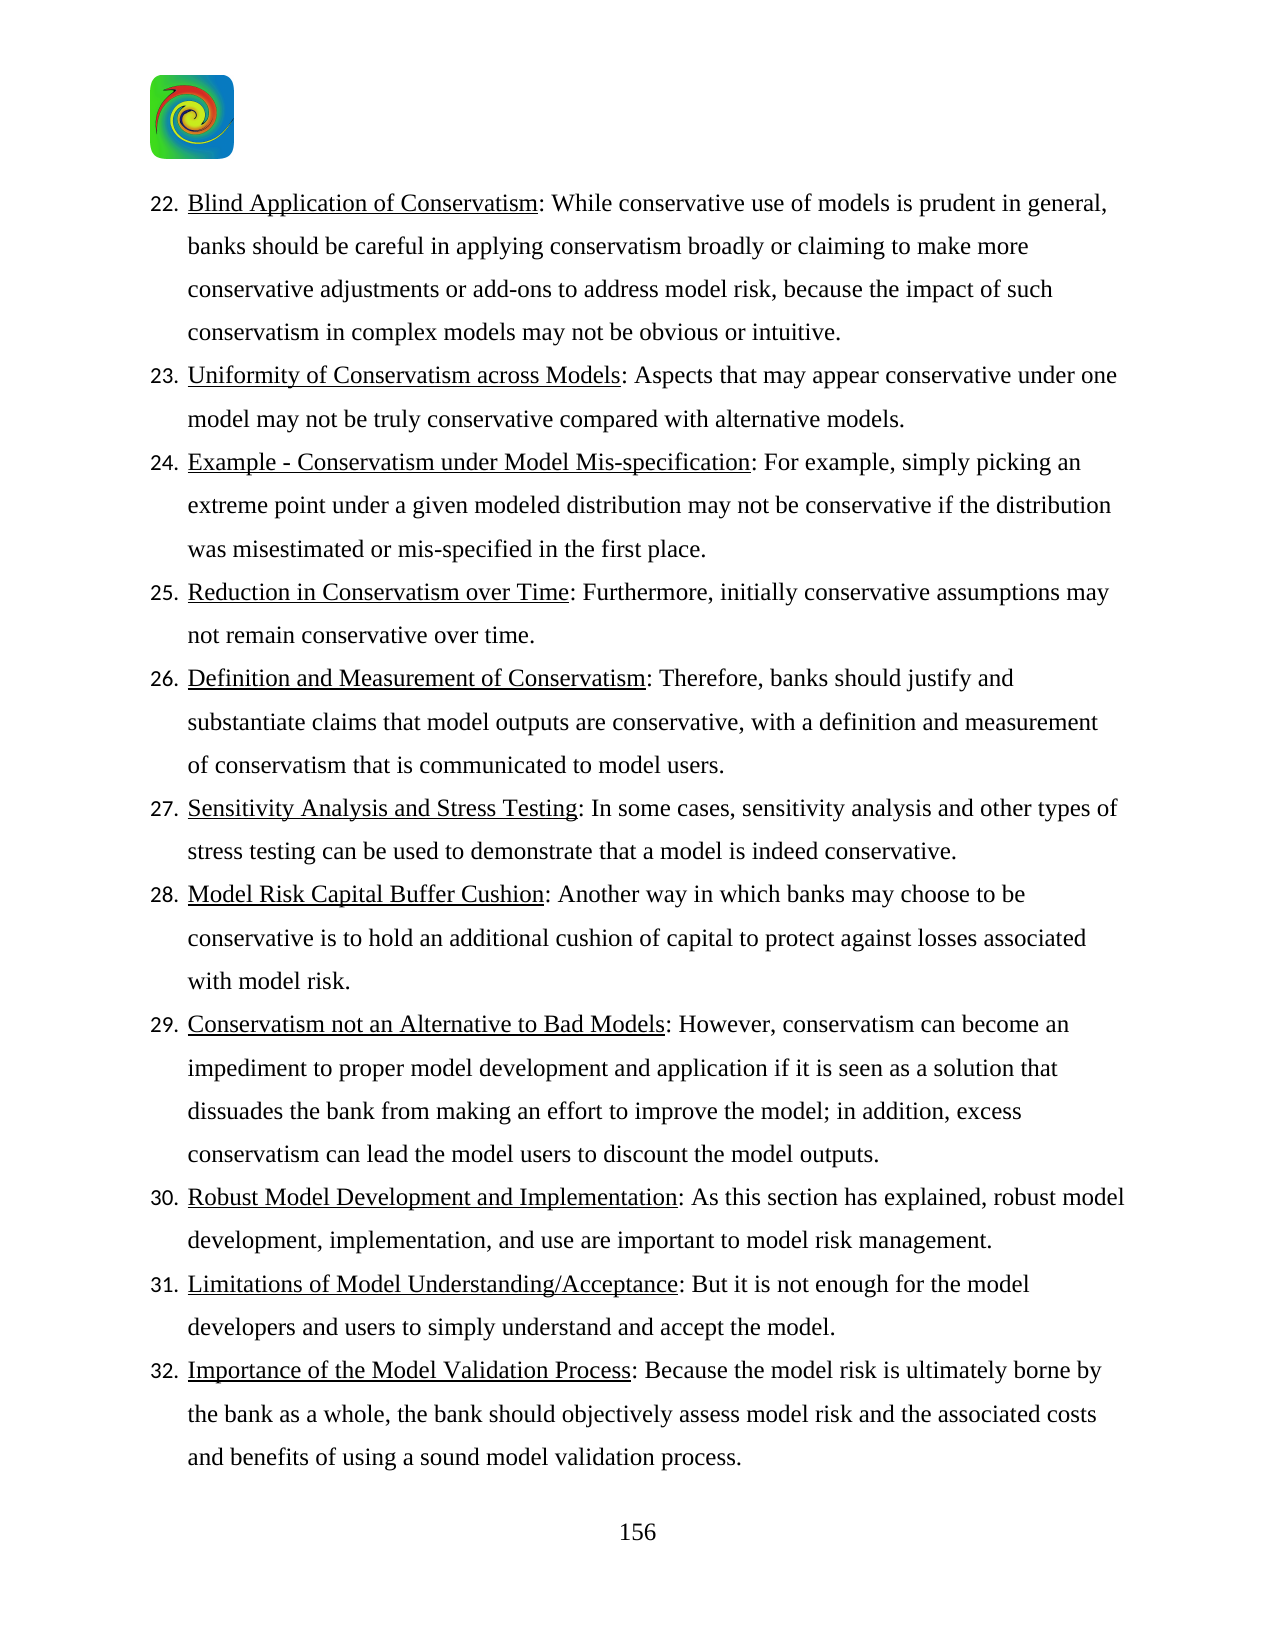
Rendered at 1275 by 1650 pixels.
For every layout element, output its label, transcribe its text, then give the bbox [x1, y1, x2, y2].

list Robust Model Development and Implementation: As this section has explained, robust model development, implementation, and use are important to model risk management. [150, 1182, 1125, 1254]
list Conservatism not an Alternative to Bad Models: However, conservatism can become an impediment to proper model development and application if it is seen as a solution that dissuades the bank from making an effort to improve the model; in addition, excess conservatism can lead the model users to discount the model outputs. [150, 1009, 1125, 1168]
list Reduction in Conservatism over Time: Furthermore, initially conservative assumptions may not remain conservative over time. [150, 577, 1125, 649]
list Model Risk Capital Buffer Cushion: Another way in which banks may choose to be conservative is to hold an additional cushion of capital to protect against losses associated with model risk. [150, 879, 1125, 995]
list Limitations of Model Understanding/Acceptance: But it is not enough for the model developers and users to simply understand and accept the model. [150, 1269, 1125, 1341]
list Definition and Measurement of Conservatism: Therefore, banks should justify and substantiate claims that model outputs are conservative, with a definition and measurement of conservatism that is communicated to model users. [150, 663, 1125, 779]
picture [150, 75, 223, 159]
picture [188, 75, 234, 159]
list Blind Application of Conservatism: While conservative use of models is prudent in general, banks should be careful in applying conservatism broadly or claiming to make more conservative adjustments or add-ons to address model risk, because the impact of such conservatism in complex models may not be obvious or intuitive. [150, 188, 1125, 346]
list Sensitivity Analysis and Stress Testing: In some cases, sensitivity analysis and other types of stress testing can be used to demonstrate that a model is indeed conservative. [150, 793, 1125, 865]
list Uniformity of Conservatism across Models: Aspects that may appear conservative under one model may not be truly conservative compared with alternative models. [150, 361, 1125, 433]
list Importance of the Model Validation Process: Because the model risk is ultimately borne by the bank as a whole, the bank should objectively assess model risk and the associated costs and benefits of using a sound model validation process. [150, 1355, 1125, 1471]
list Example - Conservatism under Model Mis-specification: For example, simply picking an extreme point under a given modeled distribution may not be conservative if the distribution was misestimated or mis-specified in the first place. [150, 447, 1125, 562]
